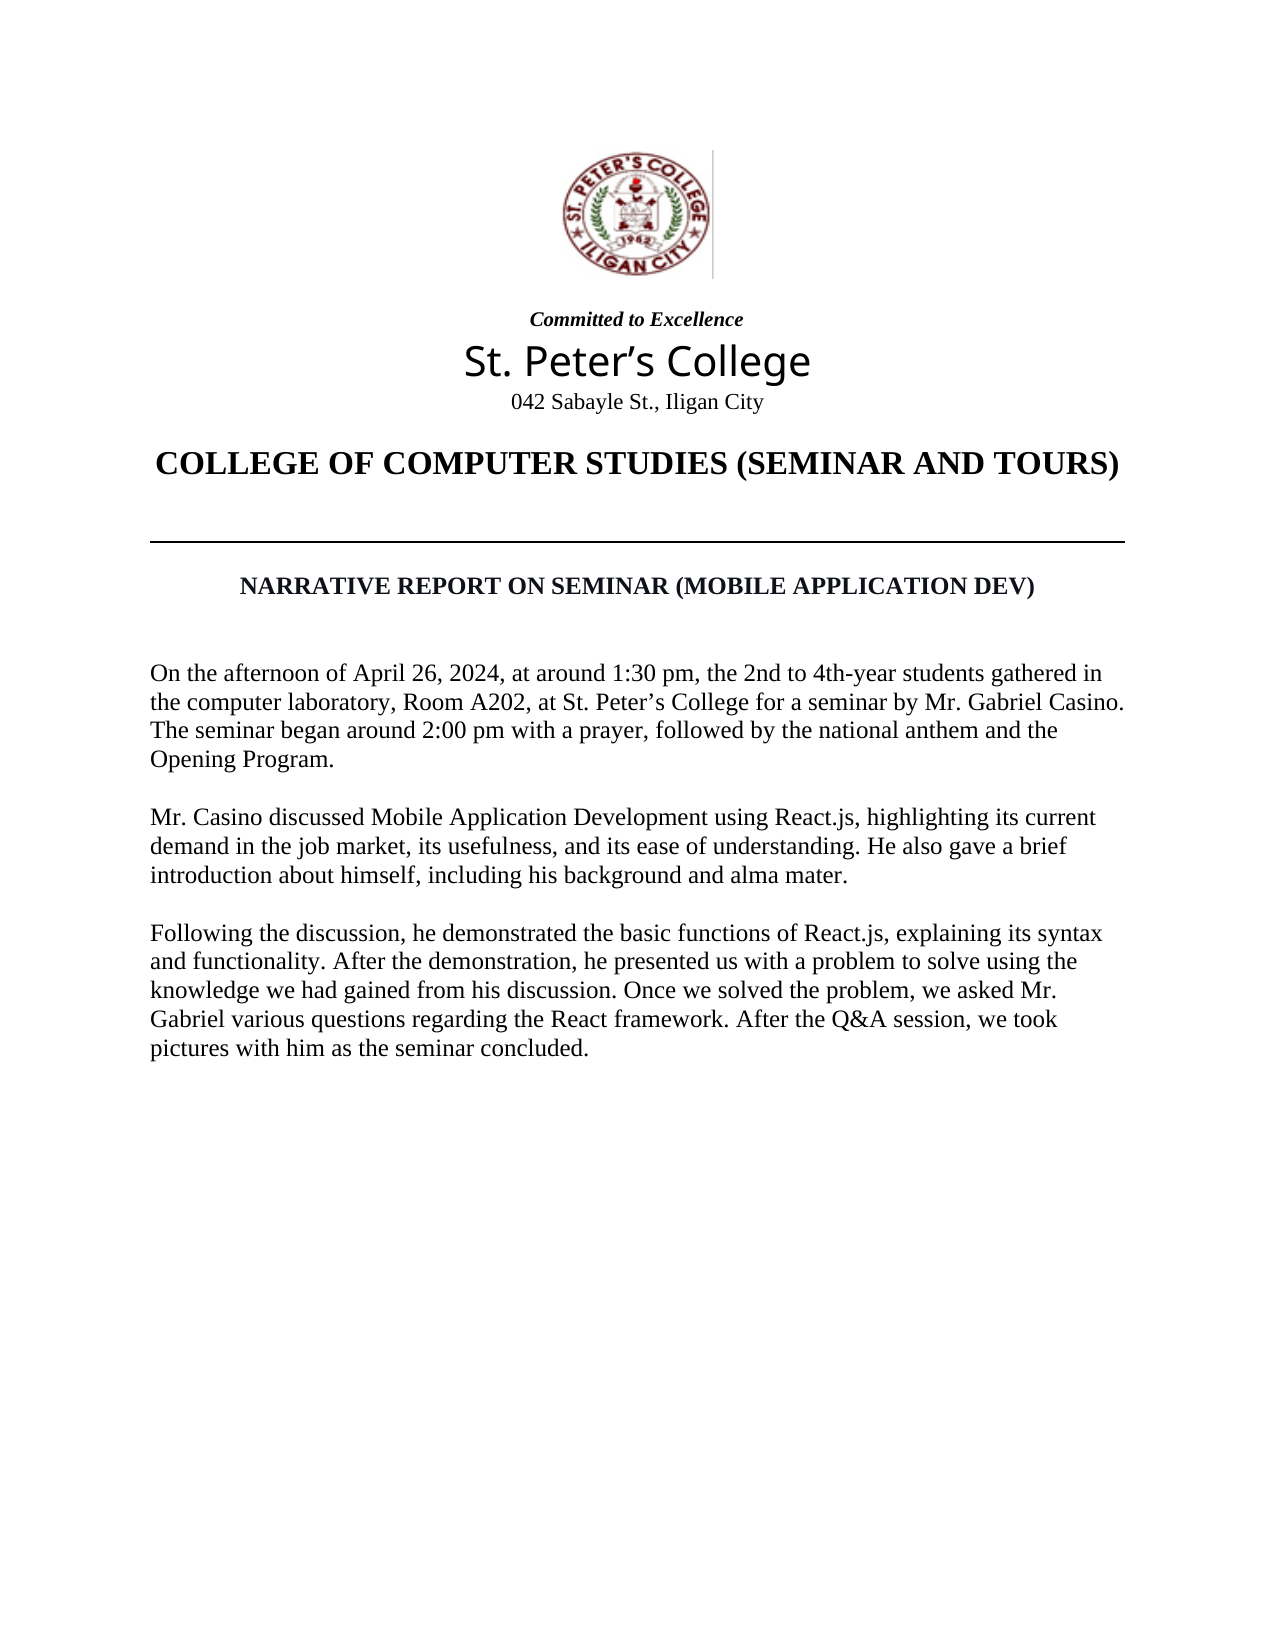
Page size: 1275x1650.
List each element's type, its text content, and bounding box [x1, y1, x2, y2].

text 042 Sabayle St., Iligan City [150, 388, 1125, 414]
text St. Peter’s College [150, 331, 1125, 388]
text Committed to Excellence [150, 307, 1125, 331]
text NARRATIVE REPORT ON SEMINAR (MOBILE APPLICATION DEV) [150, 571, 1125, 600]
picture [560, 150, 715, 279]
text Mr. Casino discussed Mobile Application Development using React.js, highlighting its current demand in the job market, its usefulness, and its ease of understanding. He also gave a brief introduction about himself, including his background and alma mater. [150, 802, 1125, 888]
text Following the discussion, he demonstrated the basic functions of React.js, explaining its syntax and functionality. After the demonstration, he presented us with a problem to solve using the knowledge we had gained from his discussion. Once we solved the problem, we asked Mr. Gabriel various questions regarding the React framework. After the Q&A session, we took pictures with him as the seminar concluded. [150, 918, 1125, 1061]
text COLLEGE OF COMPUTER STUDIES (SEMINAR AND TOURS) [150, 443, 1125, 482]
text On the afternoon of April 26, 2024, at around 1:30 pm, the 2nd to 4th-year students gathered in the computer laboratory, Room A202, at St. Peter’s College for a seminar by Mr. Gabriel Casino. The seminar began around 2:00 pm with a prayer, followed by the national anthem and the Opening Program. [150, 658, 1125, 773]
